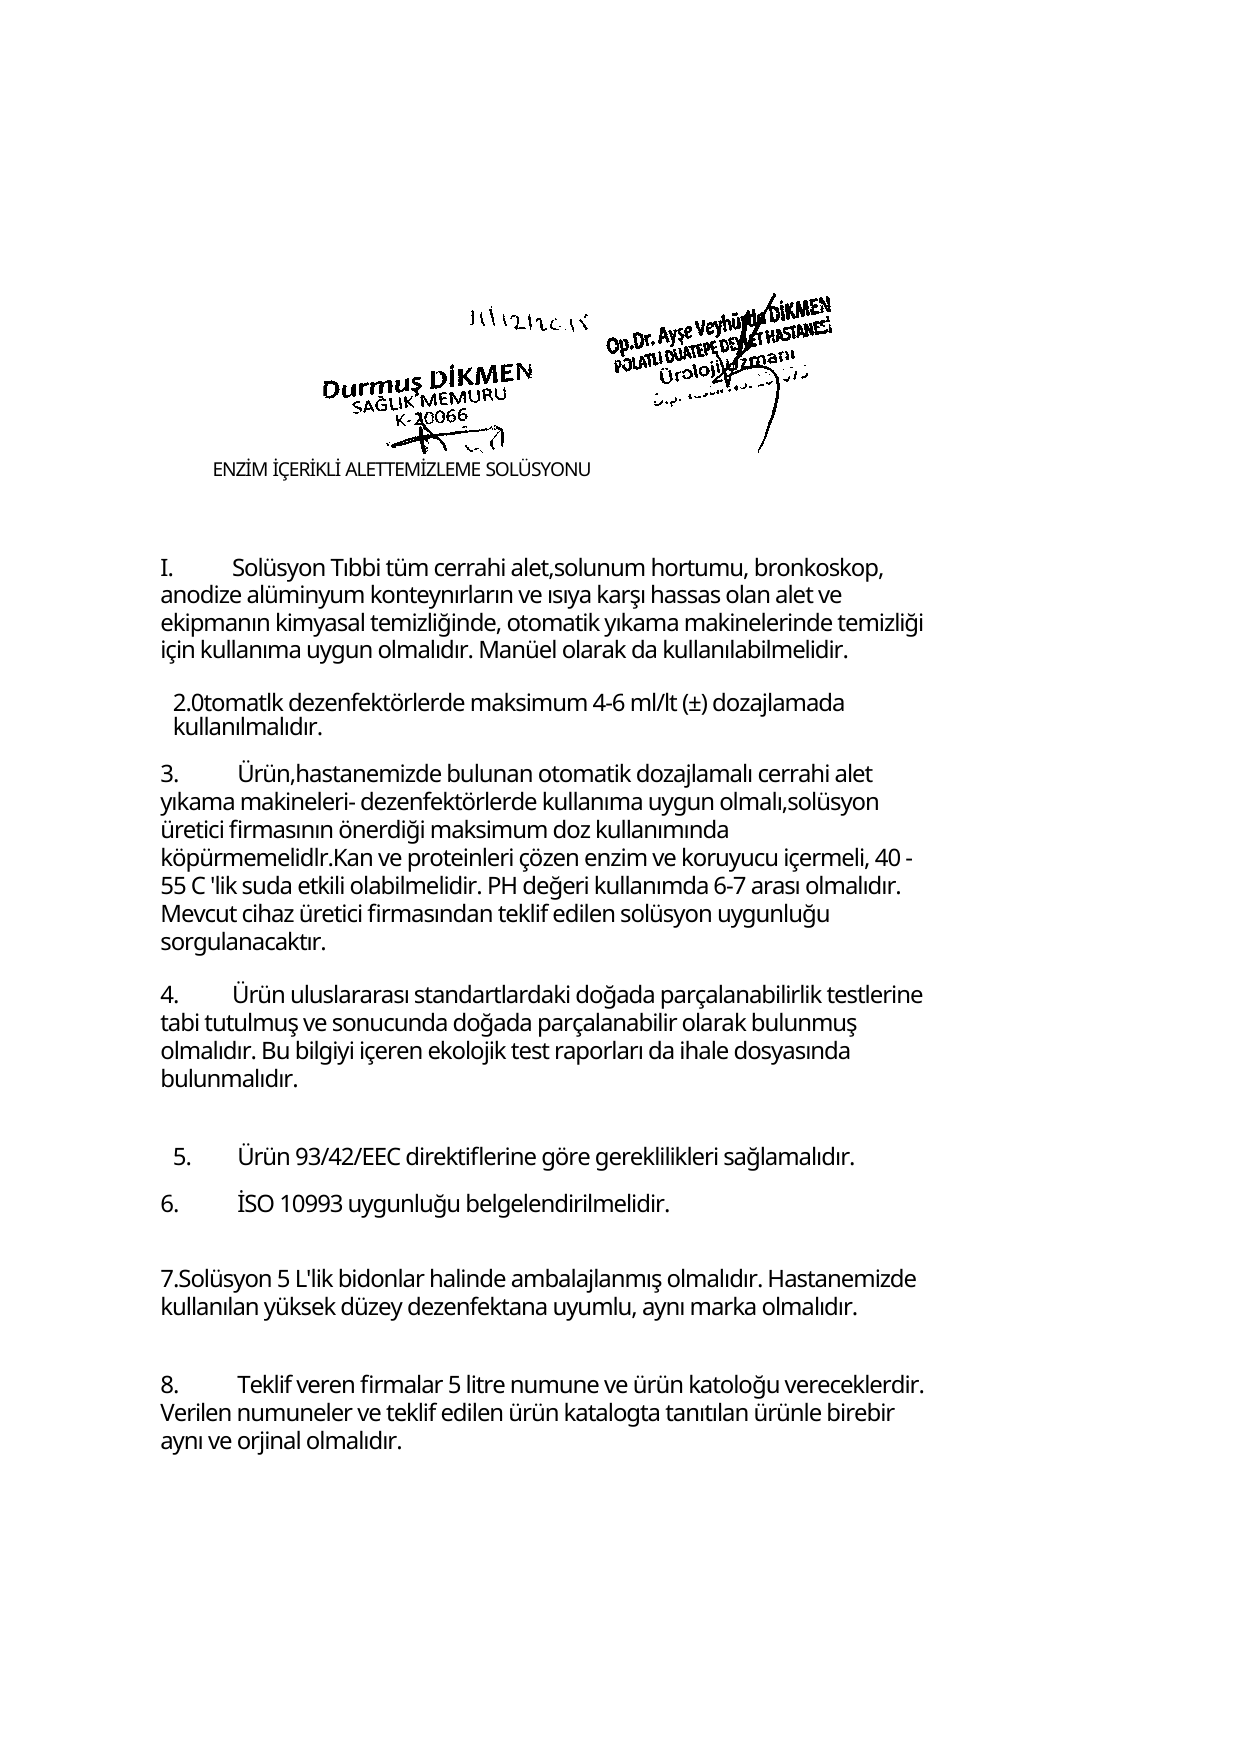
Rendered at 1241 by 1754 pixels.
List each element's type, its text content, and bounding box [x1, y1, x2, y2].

list İSO 10993 uygunluğu belgelendirilmelidir. [160, 1193, 967, 1217]
list Solüsyon Tıbbi tüm cerrahi alet,solunum hortumu, bronkoskop, anodize alüminyum konteynırların ve ısıya karşı hassas olan alet ve ekipmanın kimyasal temizliğinde, otomatik yıkama makinelerinde temizliği için kullanıma uygun olmalıdır. Manüel olarak da kullanılabilmelidir. [160, 554, 942, 664]
text enzim içerikli alettemizleme solüsyonu [212, 457, 967, 481]
list Teklif veren firmalar 5 litre numune ve ürün katoloğu vereceklerdir. Verilen numuneler ve teklif edilen ürün katalogta tanıtılan ürünle birebir aynı ve orjinal olmalıdır. [160, 1371, 942, 1455]
list Ürün 93/42/EEC direktiflerine göre gereklilikleri sağlamalıdır. [173, 1146, 967, 1170]
text 7.Solüsyon 5 L'lik bidonlar halinde ambalajlanmış olmalıdır. Hastanemizde kullanılan yüksek düzey dezenfektana uyumlu, aynı marka olmalıdır. [160, 1265, 942, 1321]
text 2.0tomatlk dezenfektörlerde maksimum 4-6 ml/lt (±) dozajlamada kullanılmalıdır. [173, 692, 967, 740]
list Ürün,hastanemizde bulunan otomatik dozajlamalı cerrahi alet yıkama makineleri- dezenfektörlerde kullanıma uygun olmalı,solüsyon üretici firmasının önerdiği maksimum doz kullanımında köpürmemelidlr.Kan ve proteinleri çözen enzim ve koruyucu içermeli, 40 - 55 C 'lik suda etkili olabilmelidir. PH değeri kullanımda 6-7 arası olmalıdır. Mevcut cihaz üretici firmasından teklif edilen solüsyon uygunluğu sorgulanacaktır. [160, 760, 942, 956]
picture [323, 293, 832, 454]
list Ürün uluslararası standartlardaki doğada parçalanabilirlik testlerine tabi tutulmuş ve sonucunda doğada parçalanabilir olarak bulunmuş olmalıdır. Bu bilgiyi içeren ekolojik test raporları da ihale dosyasında bulunmalıdır. [160, 981, 942, 1093]
